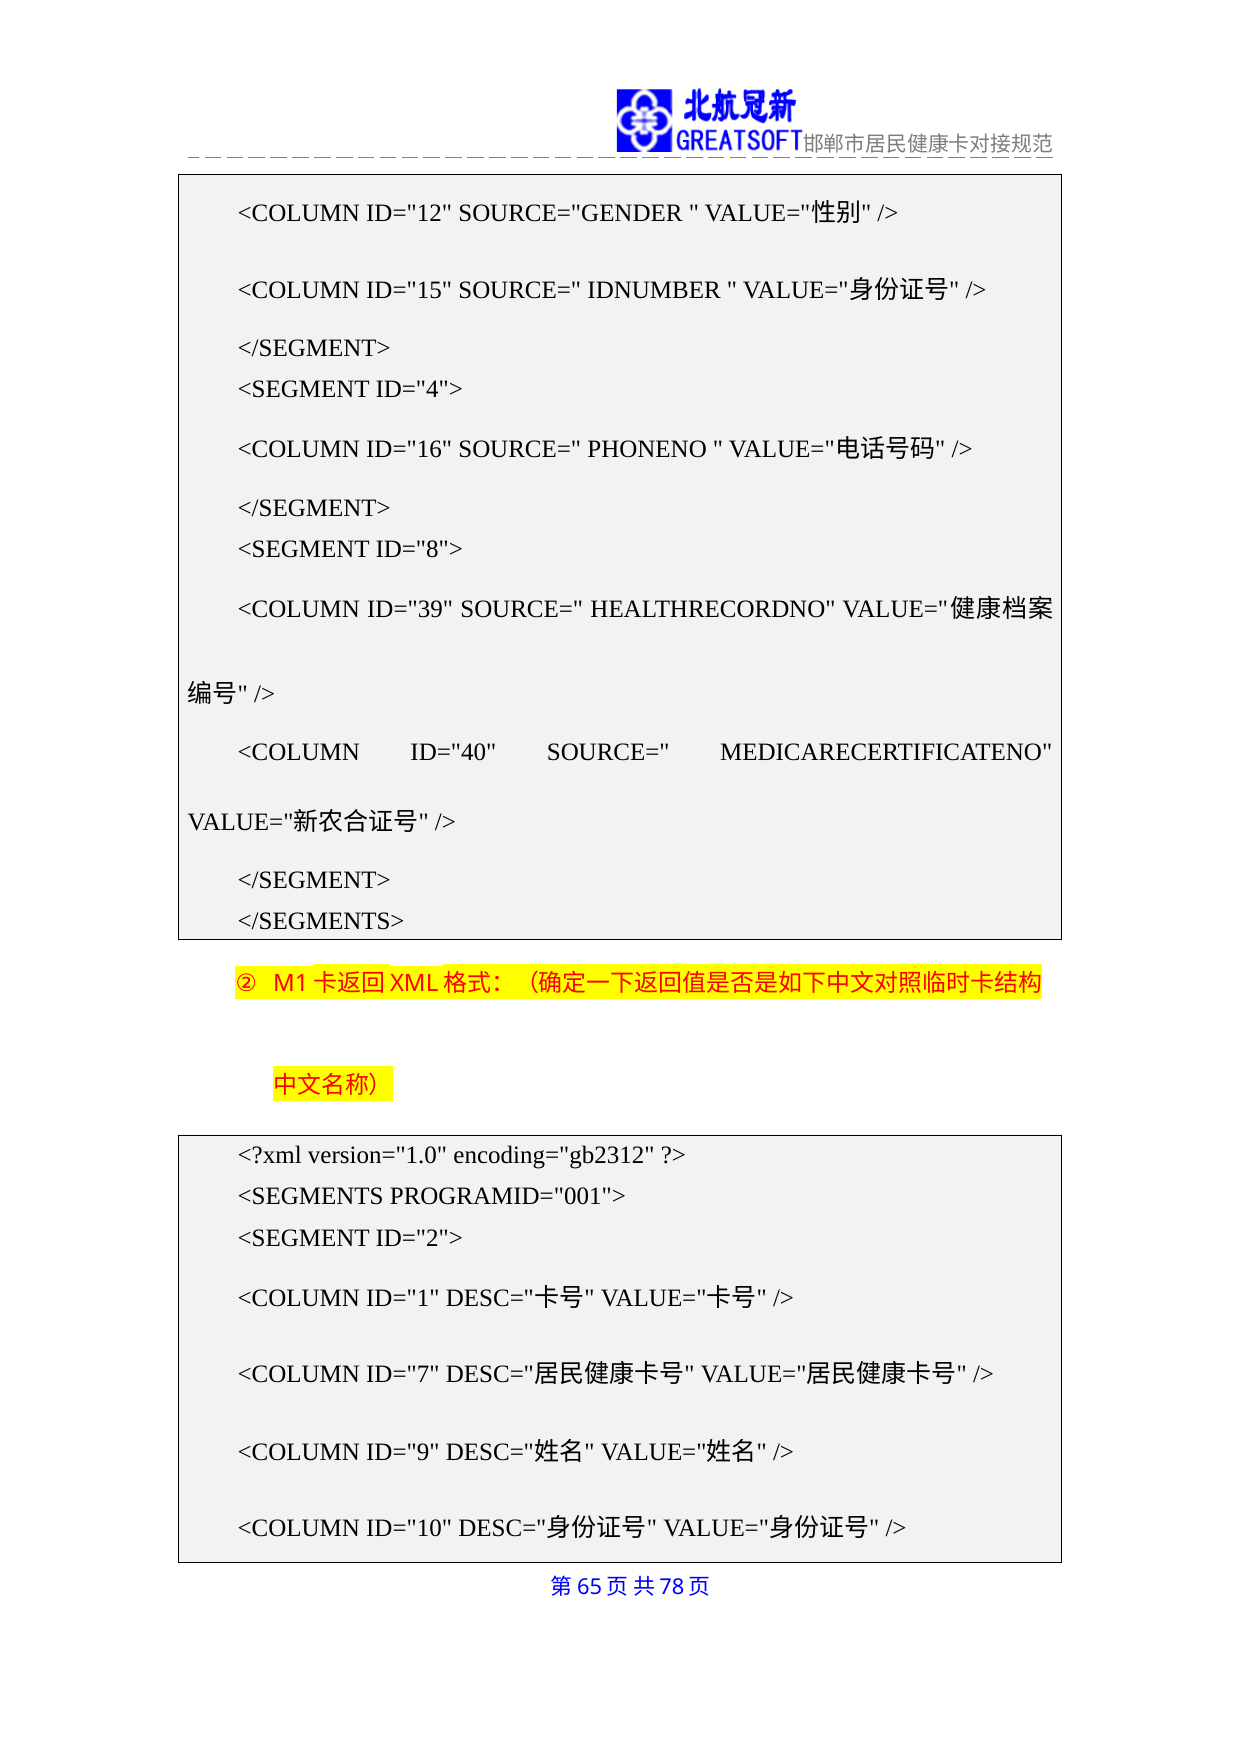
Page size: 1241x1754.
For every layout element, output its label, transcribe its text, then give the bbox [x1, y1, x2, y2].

picture [616, 88, 803, 152]
text </SEGMENT> [179, 487, 1061, 524]
text </SEGMENT> [179, 859, 1061, 896]
text </SEGMENT> [179, 328, 1061, 365]
list M1卡返回XML格式：（确定一下返回值是否是如下中文对照临时卡结构中文名称） [235, 947, 1053, 1117]
text <COLUMN ID="15" SOURCE=" IDNUMBER " VALUE="身份证号" /> [179, 251, 1061, 322]
text <?xml version="1.0" encoding="gb2312" ?> [179, 1136, 1061, 1172]
text <COLUMN ID="1" DESC="卡号" VALUE="卡号" /> [179, 1258, 1061, 1329]
text <SEGMENT ID="4"> [179, 369, 1061, 406]
text <COLUMN ID="16" SOURCE=" PHONENO " VALUE="电话号码" /> [179, 410, 1061, 481]
text <COLUMN ID="39" SOURCE=" HEALTHRECORDNO" VALUE="健康档案编号" /> [179, 569, 1061, 725]
text <COLUMN ID="40" SOURCE=" MEDICARECERTIFICATENO" VALUE="新农合证号" /> [179, 731, 1061, 853]
text <SEGMENTS PROGRAMID="001"> [179, 1176, 1061, 1213]
text <COLUMN ID="7" DESC="居民健康卡号" VALUE="居民健康卡号" /> [179, 1335, 1061, 1406]
text <COLUMN ID="10" DESC="身份证号" VALUE="身份证号" /> [179, 1489, 1061, 1562]
text <SEGMENT ID="8"> [179, 528, 1061, 565]
text </SEGMENTS> [179, 900, 1061, 939]
text <SEGMENT ID="2"> [179, 1217, 1061, 1254]
text <COLUMN ID="12" SOURCE="GENDER " VALUE="性别" /> [179, 175, 1061, 245]
text <COLUMN ID="9" DESC="姓名" VALUE="姓名" /> [179, 1412, 1061, 1483]
